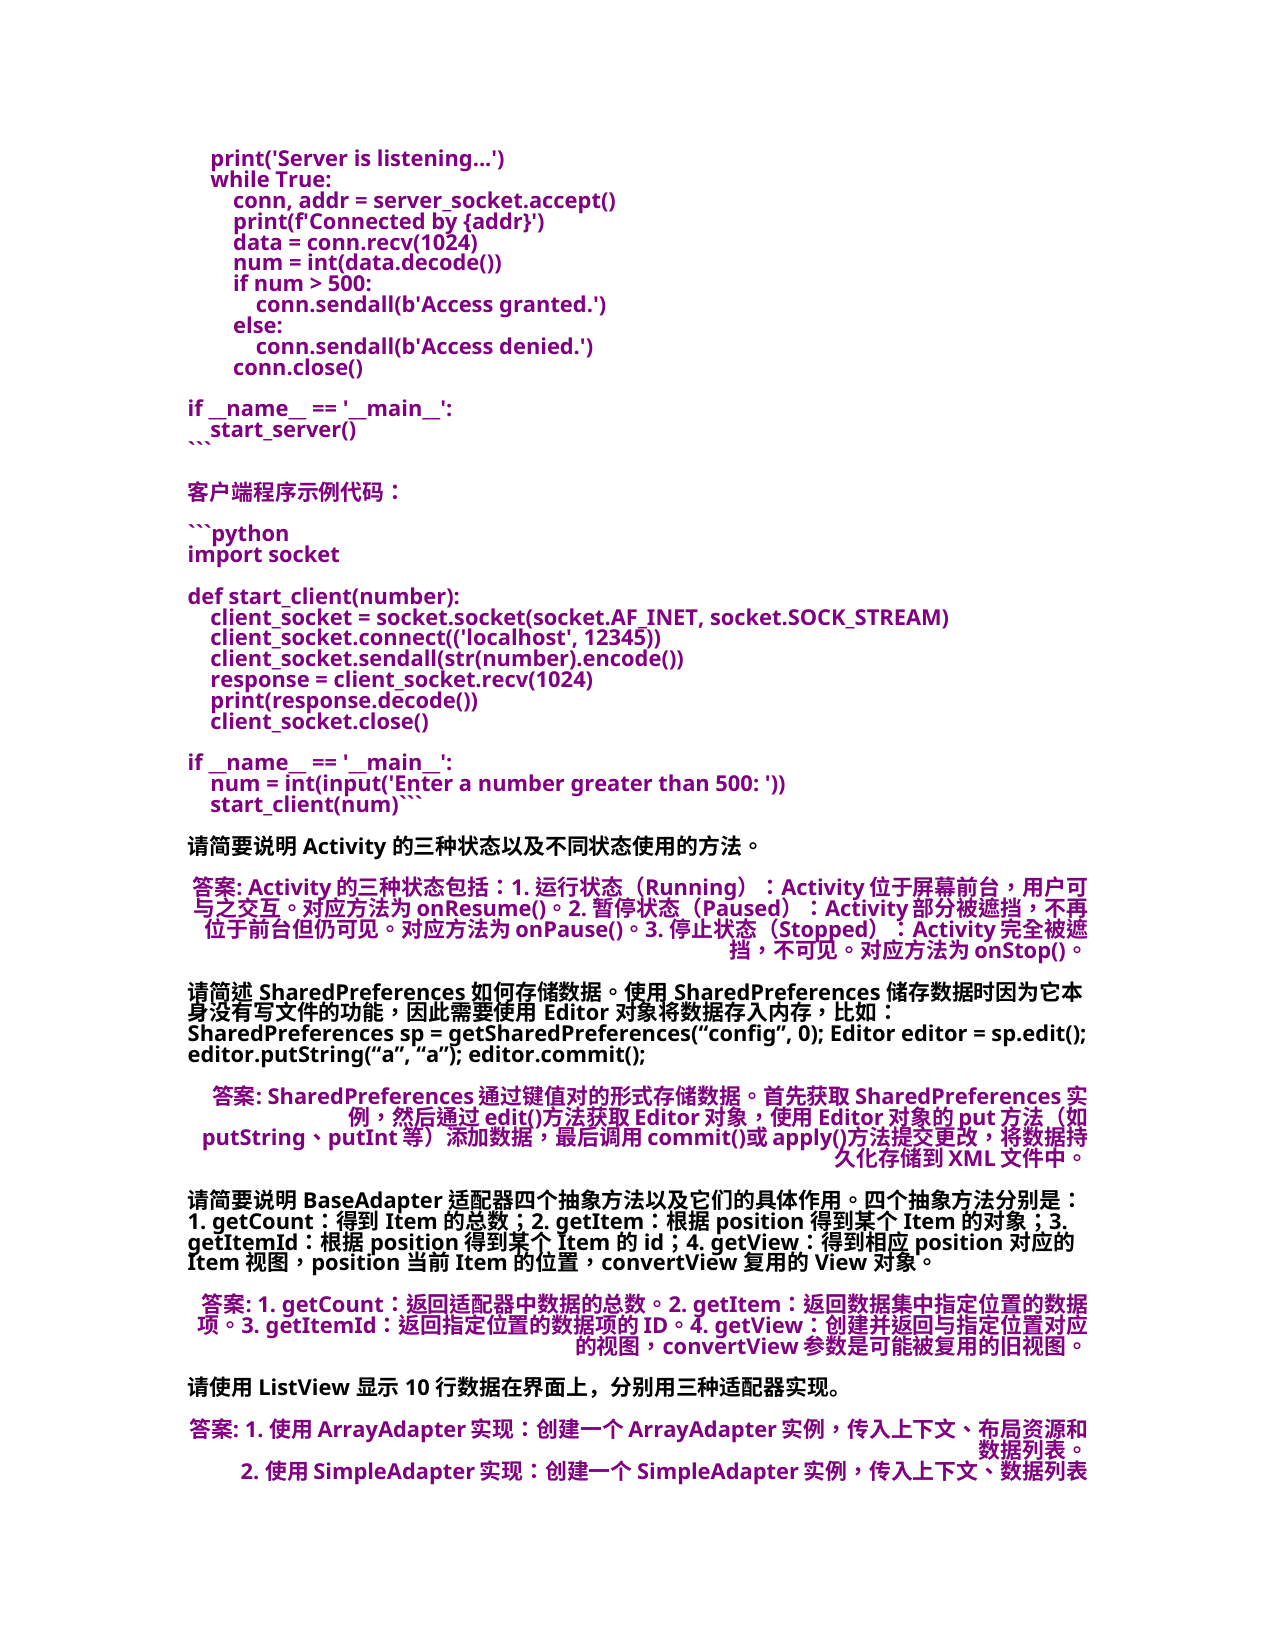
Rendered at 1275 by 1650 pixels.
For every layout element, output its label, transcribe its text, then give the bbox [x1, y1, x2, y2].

text 请简要说明 BaseAdapter 适配器四个抽象方法以及它们的具体作用。四个抽象方法分别是：1. getCount：得到 Item 的总数；2. getItem：根据 position 得到某个 Item 的对象；3. getItemId：根据 position 得到某个 Item 的 id；4. getView：得到相应 position 对应的 Item 视图，position 当前 Item 的位置，convertView 复用的 View 对象。 [187, 1192, 1087, 1275]
text 请简述 SharedPreferences 如何存储数据。使用 SharedPreferences 储存数据时因为它本身没有写文件的功能，因此需要使用 Editor 对象将数据存入内存，比如：SharedPreferences sp = getSharedPreferences(“config”, 0); Editor editor = sp.edit(); editor.putString(“a”, “a”); editor.commit(); [187, 983, 1087, 1067]
text 请简要说明 Activity 的三种状态以及不同状态使用的方法。 [187, 837, 1087, 858]
text 请使用 ListView 显示 10 行数据在界面上，分别用三种适配器实现。 [187, 1379, 1087, 1400]
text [187, 150, 1087, 817]
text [187, 1421, 1087, 1483]
text 答案: Activity的三种状态包括：1. 运行状态（Running）：Activity位于屏幕前台，用户可与之交互。对应方法为onResume()。2. 暂停状态（Paused）：Activity部分被遮挡，不再位于前台但仍可见。对应方法为onPause()。3. 停止状态（Stopped）：Activity完全被遮挡，不可见。对应方法为onStop()。 [187, 879, 1087, 962]
text 答案: 1. getCount：返回适配器中数据的总数。2. getItem：返回数据集中指定位置的数据项。3. getItemId：返回指定位置的数据项的ID。4. getView：创建并返回与指定位置对应的视图，convertView参数是可能被复用的旧视图。 [187, 1296, 1087, 1358]
text 答案: SharedPreferences通过键值对的形式存储数据。首先获取SharedPreferences实例，然后通过edit()方法获取Editor对象，使用Editor对象的put方法（如putString、putInt等）添加数据，最后调用commit()或apply()方法提交更改，将数据持久化存储到XML文件中。 [187, 1087, 1087, 1171]
